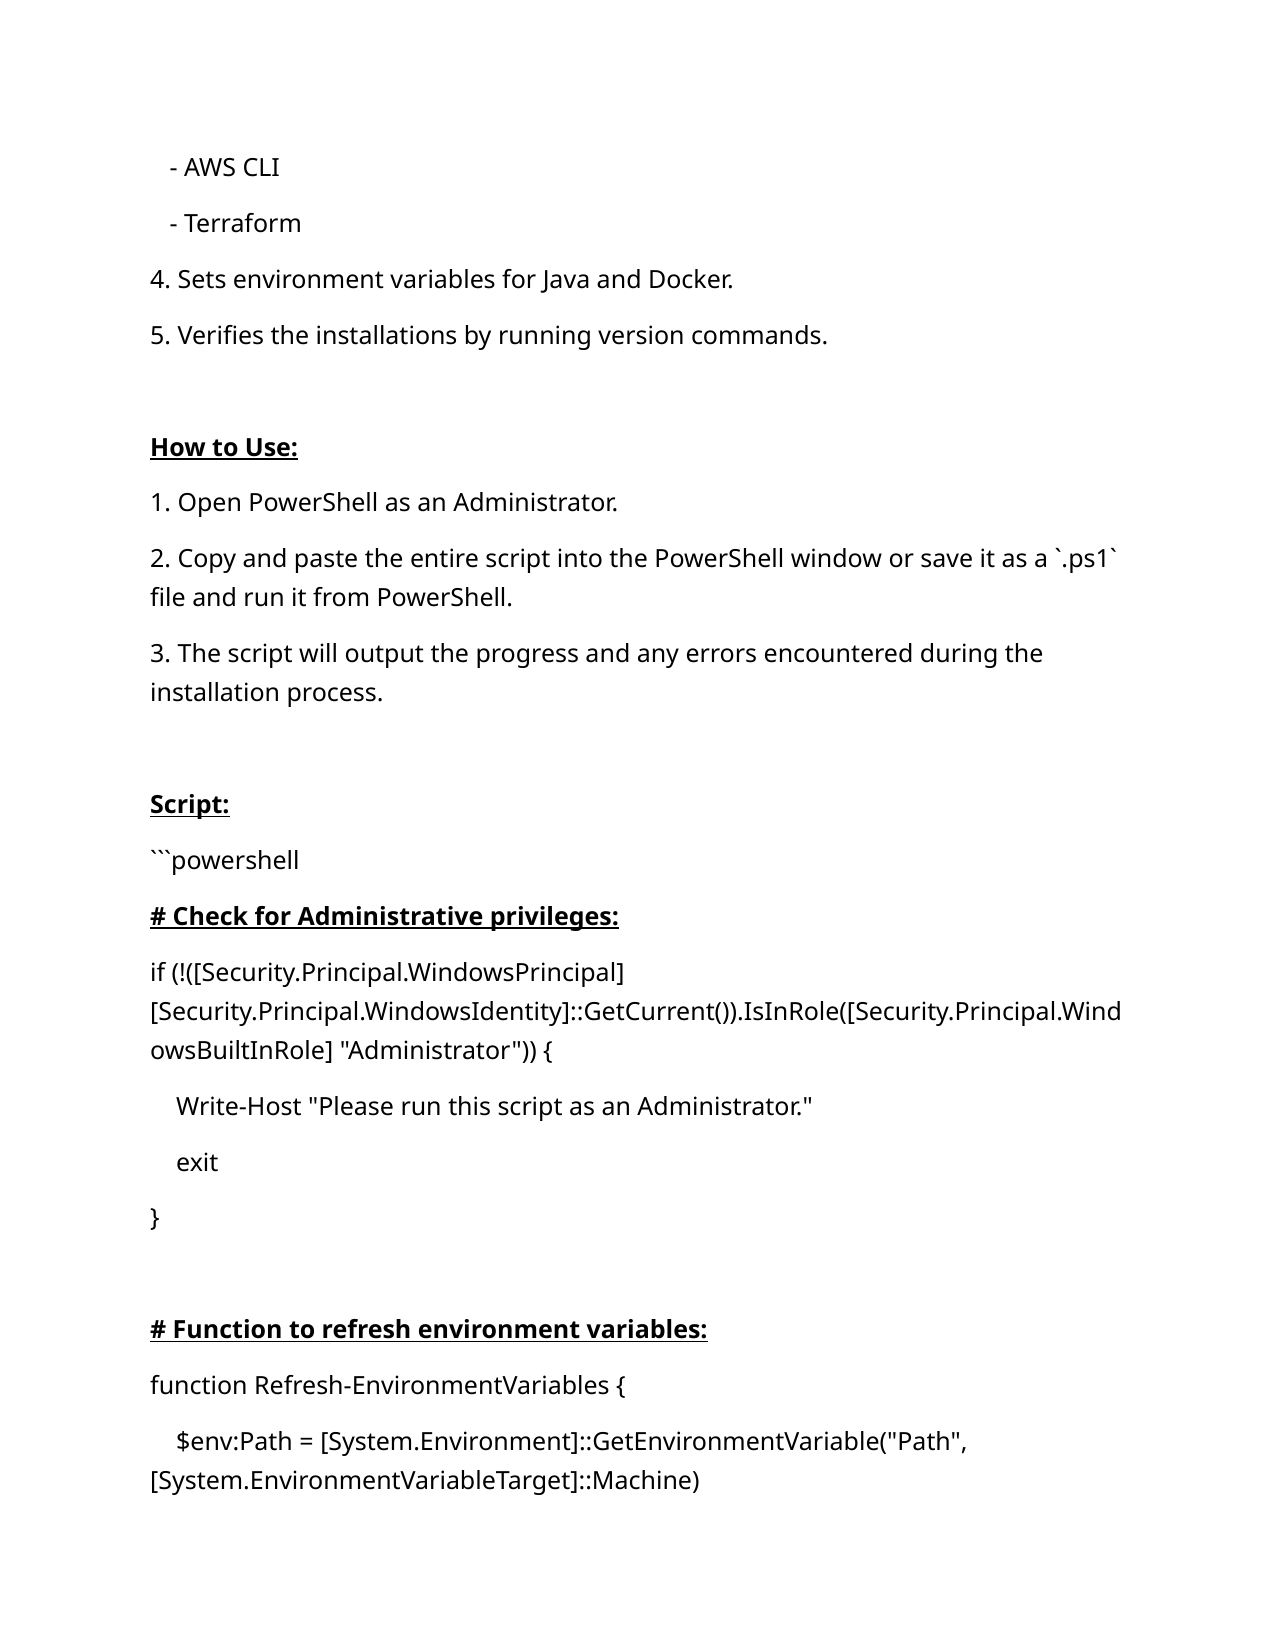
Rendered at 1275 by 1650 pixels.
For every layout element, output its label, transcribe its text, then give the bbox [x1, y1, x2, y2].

text 2. Copy and paste the entire script into the PowerShell window or save it as a `.ps1` file and run it from PowerShell. [150, 541, 1125, 614]
text $env:Path = [System.Environment]::GetEnvironmentVariable("Path", [System.EnvironmentVariableTarget]::Machine) [150, 1423, 1125, 1497]
text if (!([Security.Principal.WindowsPrincipal][Security.Principal.WindowsIdentity]::GetCurrent()).IsInRole([Security.Principal.WindowsBuiltInRole] "Administrator")) { [150, 954, 1125, 1067]
text - Terraform [150, 206, 1125, 240]
text # Function to refresh environment variables: [150, 1312, 1125, 1346]
text exit [150, 1144, 1125, 1178]
text # Check for Administrative privileges: [150, 898, 1125, 932]
text How to Use: [150, 429, 1125, 463]
text 4. Sets environment variables for Java and Docker. [150, 262, 1125, 296]
text } [150, 1200, 1125, 1234]
text Script: [150, 787, 1125, 821]
text 5. Verifies the installations by running version commands. [150, 317, 1125, 352]
text Write-Host "Please run this script as an Administrator." [150, 1088, 1125, 1122]
text function Refresh-EnvironmentVariables { [150, 1367, 1125, 1402]
text - AWS CLI [150, 150, 1125, 184]
text ```powershell [150, 842, 1125, 877]
text 3. The script will output the progress and any errors encountered during the installation process. [150, 636, 1125, 709]
text 1. Open PowerShell as an Administrator. [150, 485, 1125, 519]
